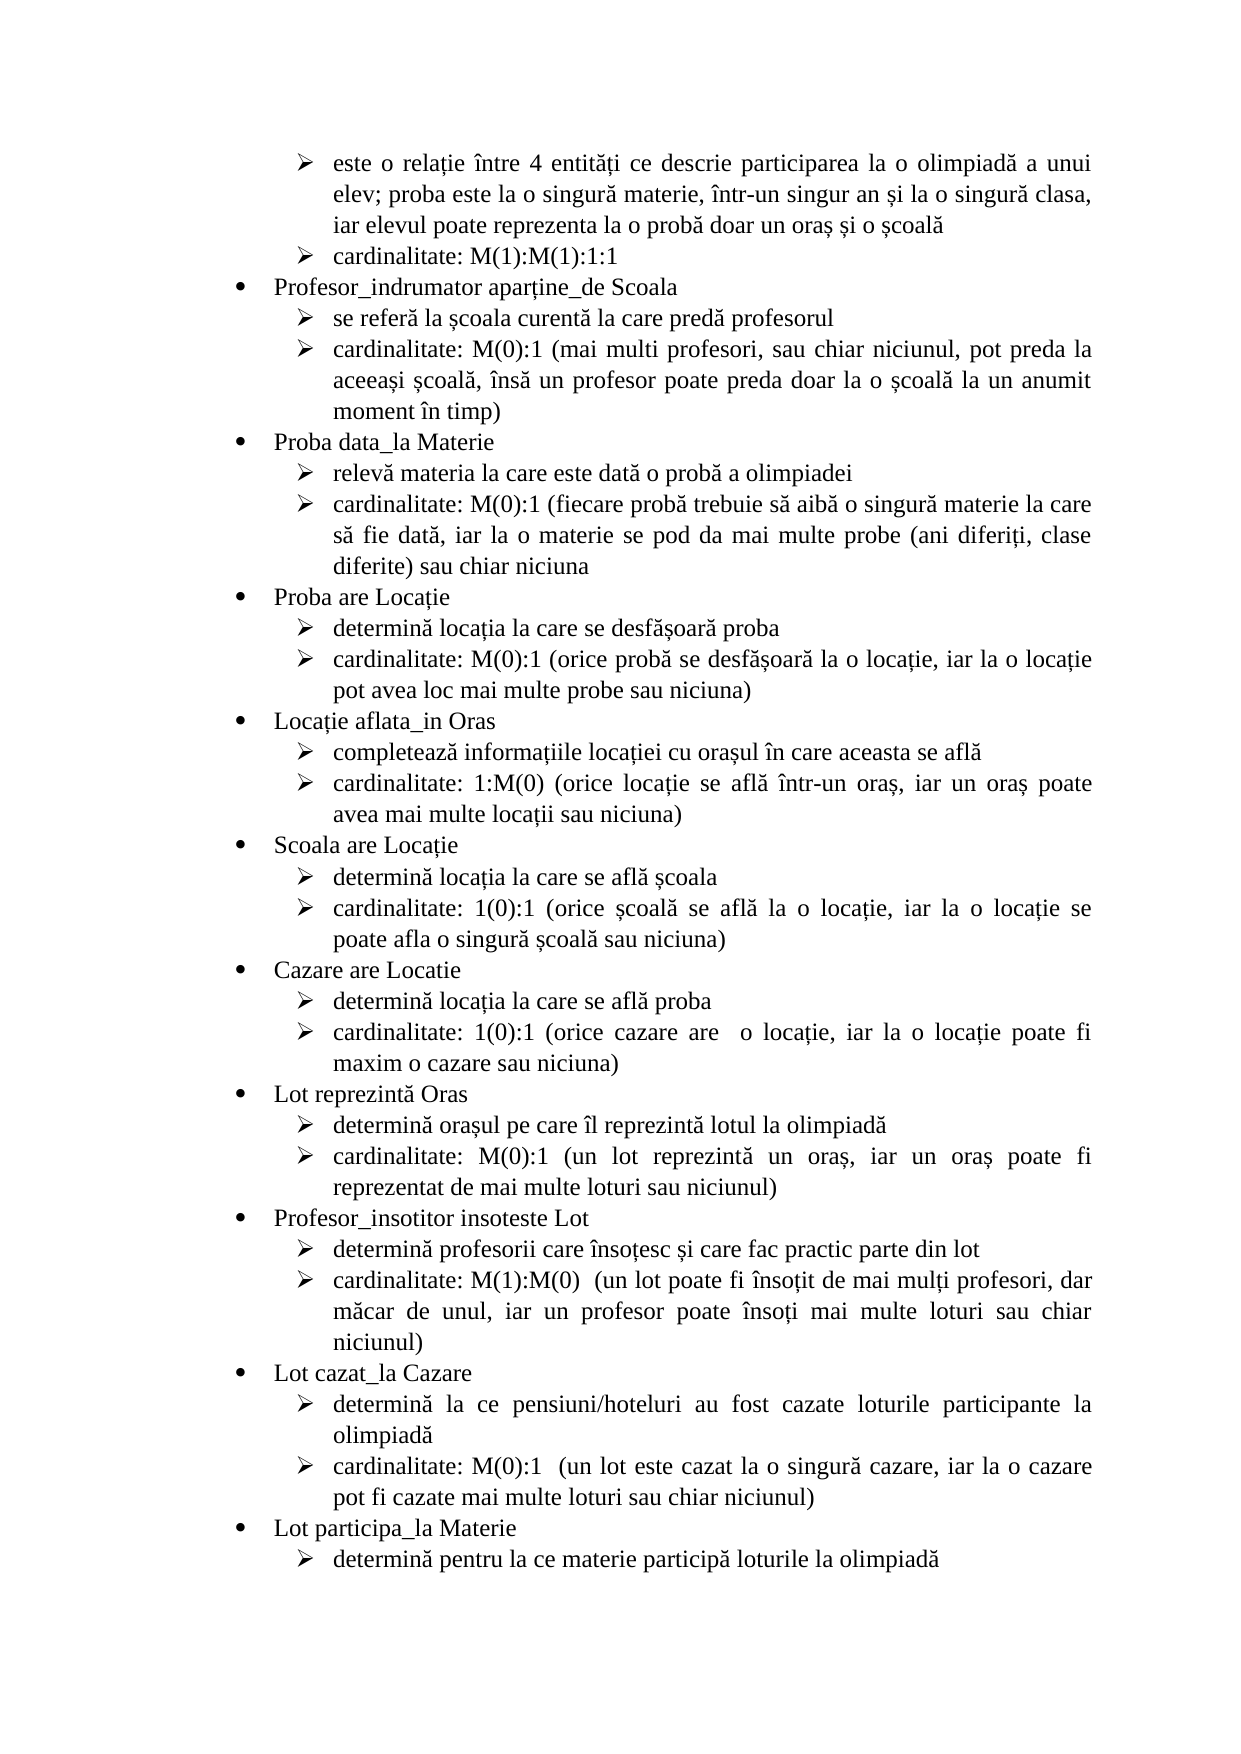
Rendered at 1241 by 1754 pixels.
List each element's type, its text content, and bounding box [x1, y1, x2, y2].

list Profesor_insotitor insoteste Lot [236, 1203, 1093, 1232]
list cardinalitate: 1:M(0) (orice locație se află într-un oraș, iar un oraș poate avea mai multe locații sau niciuna) [295, 768, 1093, 828]
list cardinalitate: 1(0):1 (orice cazare are o locație, iar la o locație poate fi maxim o cazare sau niciuna) [295, 1017, 1093, 1077]
list relevă materia la care este dată o probă a olimpiadei [295, 458, 1093, 487]
list Lot reprezintă Oras [236, 1079, 1093, 1108]
list Locație aflata_in Oras [236, 706, 1093, 735]
list determină locația la care se află școala [295, 862, 1093, 890]
list determină orașul pe care îl reprezintă lotul la olimpiadă [295, 1110, 1093, 1139]
list determină la ce pensiuni/hoteluri au fost cazate loturile participante la olimpiadă [295, 1389, 1093, 1449]
list Proba data_la Materie [236, 427, 1093, 456]
list determină pentru la ce materie participă loturile la olimpiadă [295, 1544, 1093, 1573]
list Scoala are Locație [236, 831, 1093, 859]
list cardinalitate: M(0):1 (un lot este cazat la o singură cazare, iar la o cazare pot fi cazate mai multe loturi sau chiar niciunul) [295, 1451, 1093, 1511]
list cardinalitate: M(0):1 (fiecare probă trebuie să aibă o singură materie la care să fie dată, iar la o materie se pod da mai multe probe (ani diferiți, clase diferite) sau chiar niciuna [295, 489, 1093, 580]
list se referă la școala curentă la care predă profesorul [295, 303, 1093, 332]
list cardinalitate: M(0):1 (mai multi profesori, sau chiar niciunul, pot preda la aceeași școală, însă un profesor poate preda doar la o școală la un anumit moment în timp) [295, 334, 1093, 425]
list determină locația la care se află proba [295, 986, 1093, 1014]
list Lot participa_la Materie [236, 1513, 1093, 1542]
list Cazare are Locatie [236, 955, 1093, 983]
list cardinalitate: M(0):1 (un lot reprezintă un oraș, iar un oraș poate fi reprezentat de mai multe loturi sau niciunul) [295, 1141, 1093, 1201]
list cardinalitate: M(1):M(0) (un lot poate fi însoțit de mai mulți profesori, dar măcar de unul, iar un profesor poate însoți mai multe loturi sau chiar niciunul) [295, 1265, 1093, 1356]
list completează informațiile locației cu orașul în care aceasta se află [295, 737, 1093, 766]
list Proba are Locație [236, 582, 1093, 611]
list determină profesorii care însoțesc și care fac practic parte din lot [295, 1234, 1093, 1263]
list Lot cazat_la Cazare [236, 1358, 1093, 1387]
list Profesor_indrumator aparține_de Scoala [236, 272, 1093, 301]
list cardinalitate: M(0):1 (orice probă se desfășoară la o locație, iar la o locație pot avea loc mai multe probe sau niciuna) [295, 644, 1093, 704]
list este o relație între 4 entități ce descrie participarea la o olimpiadă a unui elev; proba este la o singură materie, într-un singur an și la o singură clasa, iar elevul poate reprezenta la o probă doar un oraș și o școală [295, 148, 1093, 238]
list determină locația la care se desfășoară proba [295, 613, 1093, 642]
list cardinalitate: M(1):M(1):1:1 [295, 241, 1093, 269]
list cardinalitate: 1(0):1 (orice școală se află la o locație, iar la o locație se poate afla o singură școală sau niciuna) [295, 893, 1093, 952]
